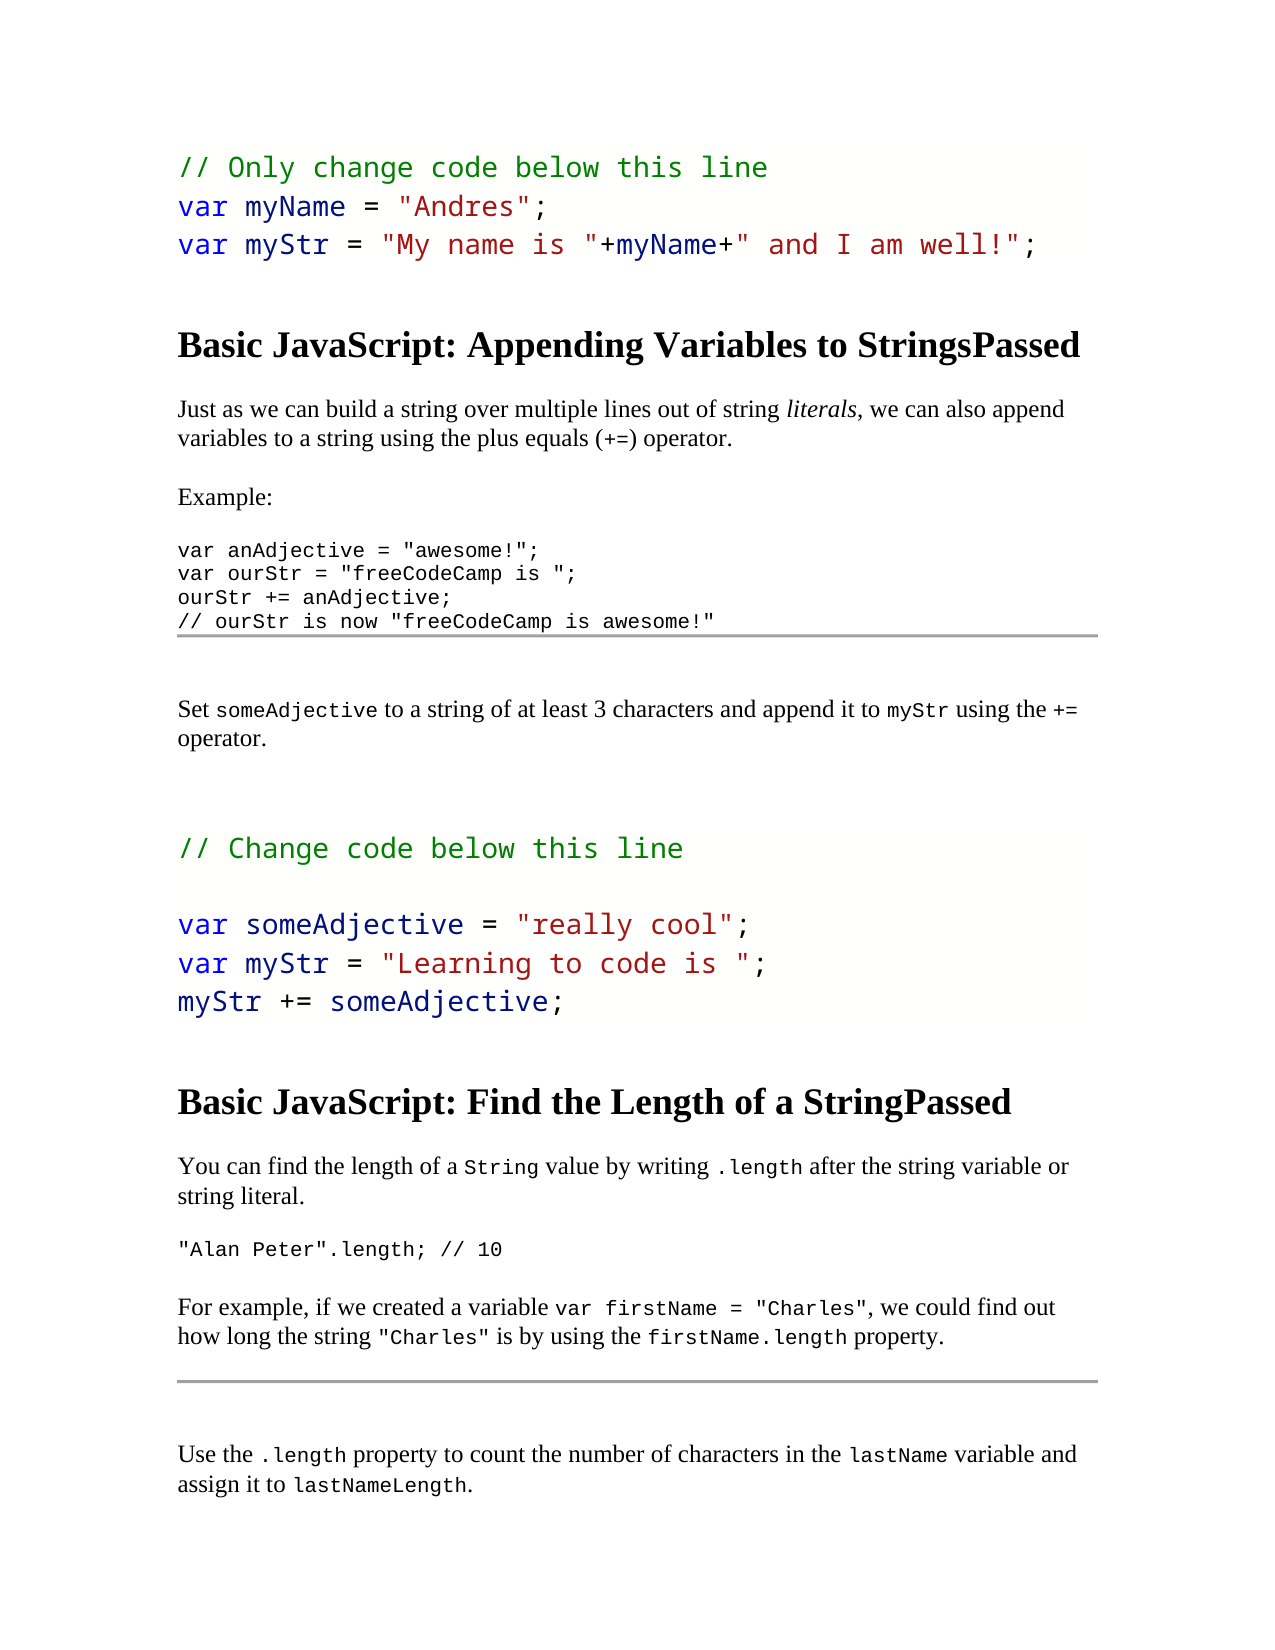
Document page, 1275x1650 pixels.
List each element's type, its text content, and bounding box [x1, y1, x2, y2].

text // Only change code below this line [177, 148, 1098, 186]
text var myStr = "My name is "+myName+" and I am well!"; [177, 224, 1098, 263]
text Just as we can build a string over multiple lines out of string literals, we can also append variables to a string using the plus equals (+=) operator. [177, 394, 1098, 453]
text Set someAdjective to a string of at least 3 characters and append it to myStr using the += operator. [177, 694, 1098, 752]
subtitle Basic JavaScript: Find the Length of a StringPassed [177, 1079, 1098, 1122]
text // ourStr is now "freeCodeCamp is awesome!" [177, 611, 1098, 634]
text var myStr = "Learning to code is "; [177, 943, 1098, 981]
text var anAdjective = "awesome!"; [177, 540, 1098, 563]
text "Alan Peter".length; // 10 [177, 1239, 1098, 1262]
text // Change code below this line [177, 828, 1098, 866]
text You can find the length of a String value by writing .length after the string variable or string literal. [177, 1151, 1098, 1210]
text myStr += someAdjective; [177, 981, 1098, 1020]
subtitle Basic JavaScript: Appending Variables to StringsPassed [177, 322, 1098, 365]
text var myName = "Andres"; [177, 186, 1098, 224]
text ourStr += anAdjective; [177, 587, 1098, 611]
text Use the .length property to count the number of characters in the lastName variable and assign it to lastNameLength. [177, 1439, 1098, 1498]
text For example, if we created a variable var firstName = "Charles", we could find out how long the string "Charles" is by using the firstName.length property. [177, 1292, 1098, 1351]
text Example: [177, 482, 1098, 511]
text var someAdjective = "really cool"; [177, 905, 1098, 943]
text var ourStr = "freeCodeCamp is "; [177, 563, 1098, 587]
